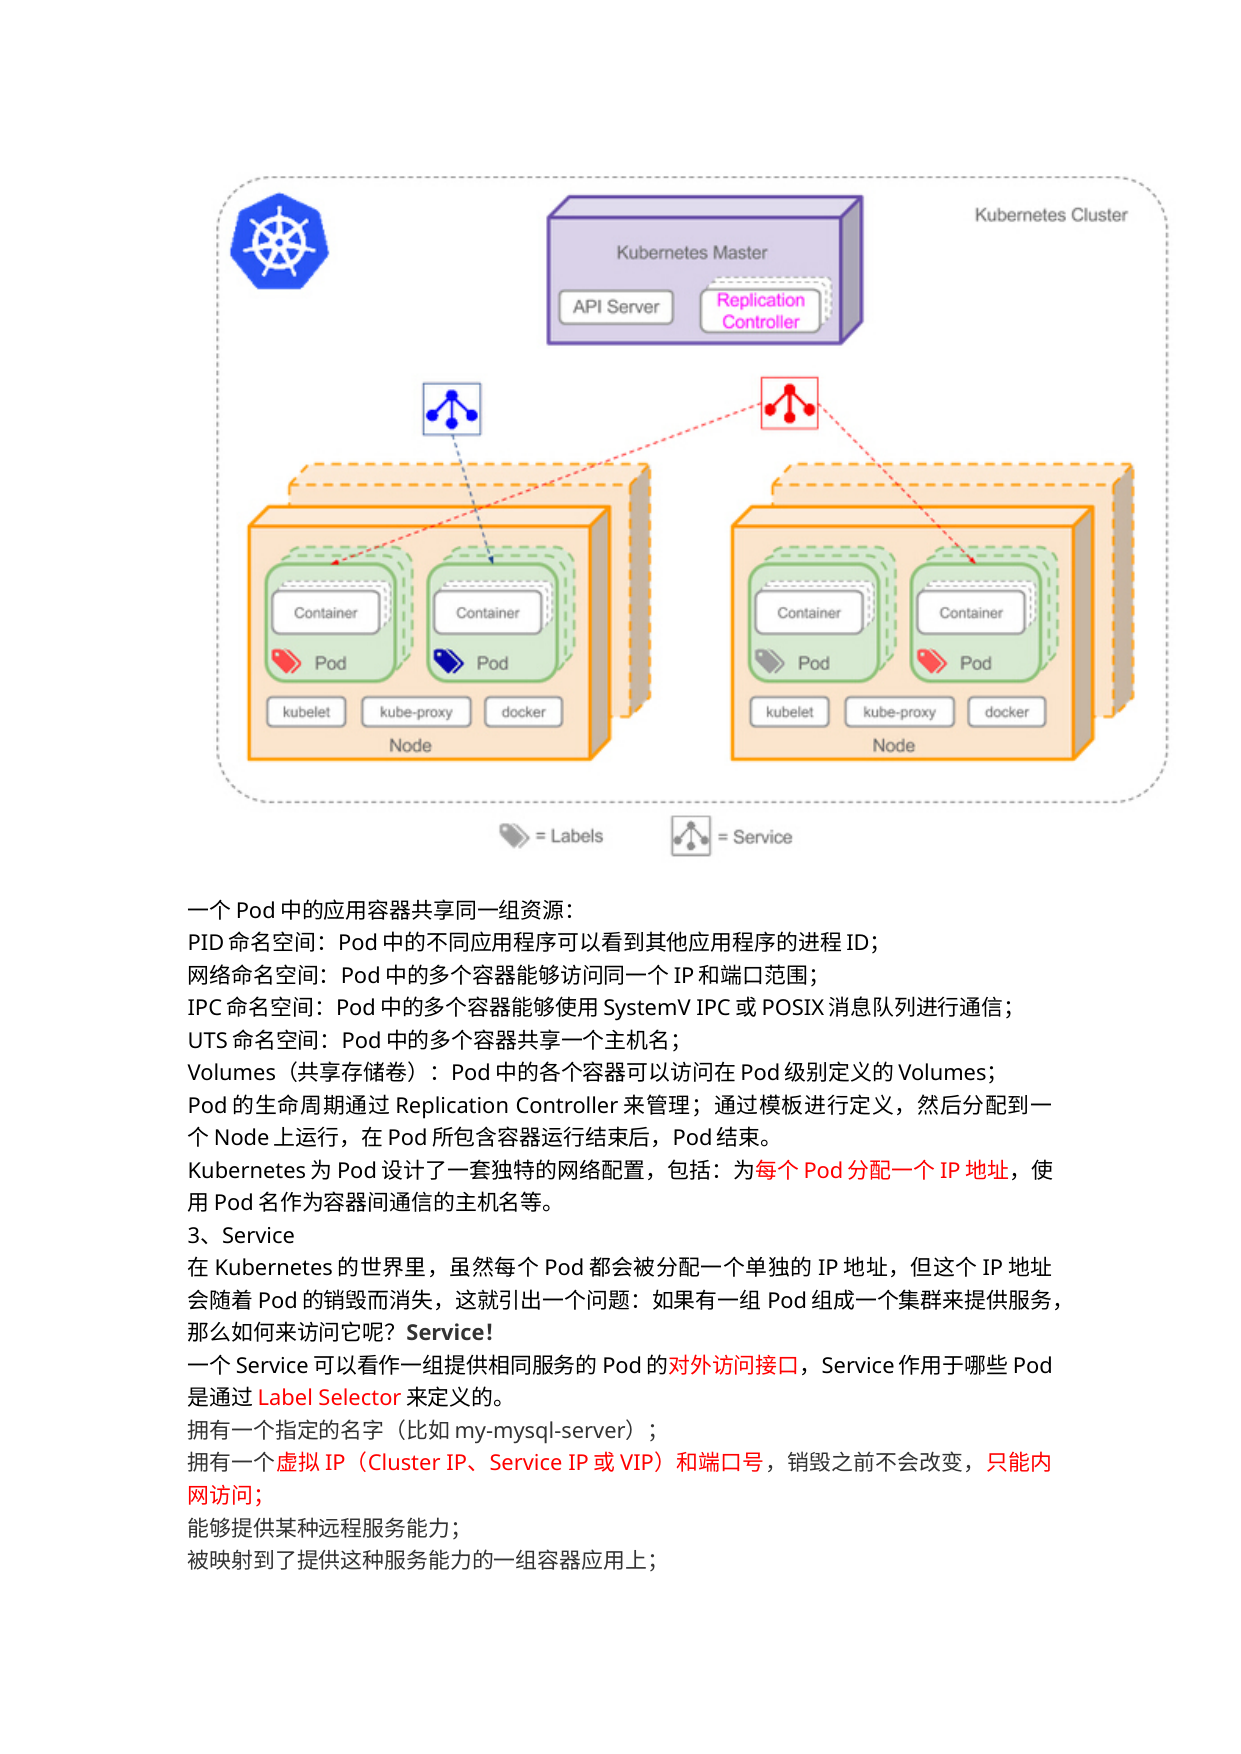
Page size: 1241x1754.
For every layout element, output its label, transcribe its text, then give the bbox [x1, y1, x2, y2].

text 一个Service可以看作一组提供相同服务的Pod的对外访问接口，Service作用于哪些Pod是通过Label Selector来定义的。 [187, 1348, 1053, 1413]
text PID命名空间：Pod中的不同应用程序可以看到其他应用程序的进程ID； [187, 925, 1053, 958]
text 被映射到了提供这种服务能力的一组容器应用上； [187, 1543, 1053, 1575]
text 3、Service [187, 1218, 1053, 1250]
text 网络命名空间：Pod中的多个容器能够访问同一个IP和端口范围； [187, 958, 1053, 990]
text Volumes（共享存储卷）：Pod中的各个容器可以访问在Pod级别定义的Volumes； [187, 1055, 1053, 1088]
text 能够提供某种远程服务能力； [187, 1510, 1053, 1543]
text 拥有一个虚拟IP（Cluster IP、Service IP或VIP）和端口号，销毁之前不会改变，只能内网访问； [187, 1445, 1053, 1510]
text 拥有一个指定的名字（比如my-mysql-server）； [187, 1413, 1053, 1445]
text UTS命名空间：Pod中的多个容器共享一个主机名； [187, 1023, 1053, 1055]
text Kubernetes为Pod设计了一套独特的网络配置，包括：为每个Pod分配一个IP地址，使用Pod名作为容器间通信的主机名等。 [187, 1153, 1053, 1218]
text Pod的生命周期通过Replication Controller来管理；通过模板进行定义，然后分配到一个Node上运行，在Pod所包含容器运行结束后，Pod结束。 [187, 1088, 1053, 1153]
text IPC命名空间：Pod中的多个容器能够使用SystemV IPC或POSIX消息队列进行通信； [187, 990, 1053, 1023]
text 在Kubernetes的世界里，虽然每个Pod都会被分配一个单独的IP地址，但这个IP地址会随着Pod的销毁而消失，这就引出一个问题：如果有一组Pod组成一个集群来提供服务，那么如何来访问它呢？Service！ [187, 1250, 1053, 1348]
picture [187, 162, 1188, 866]
text 一个Pod中的应用容器共享同一组资源： [187, 893, 1053, 925]
